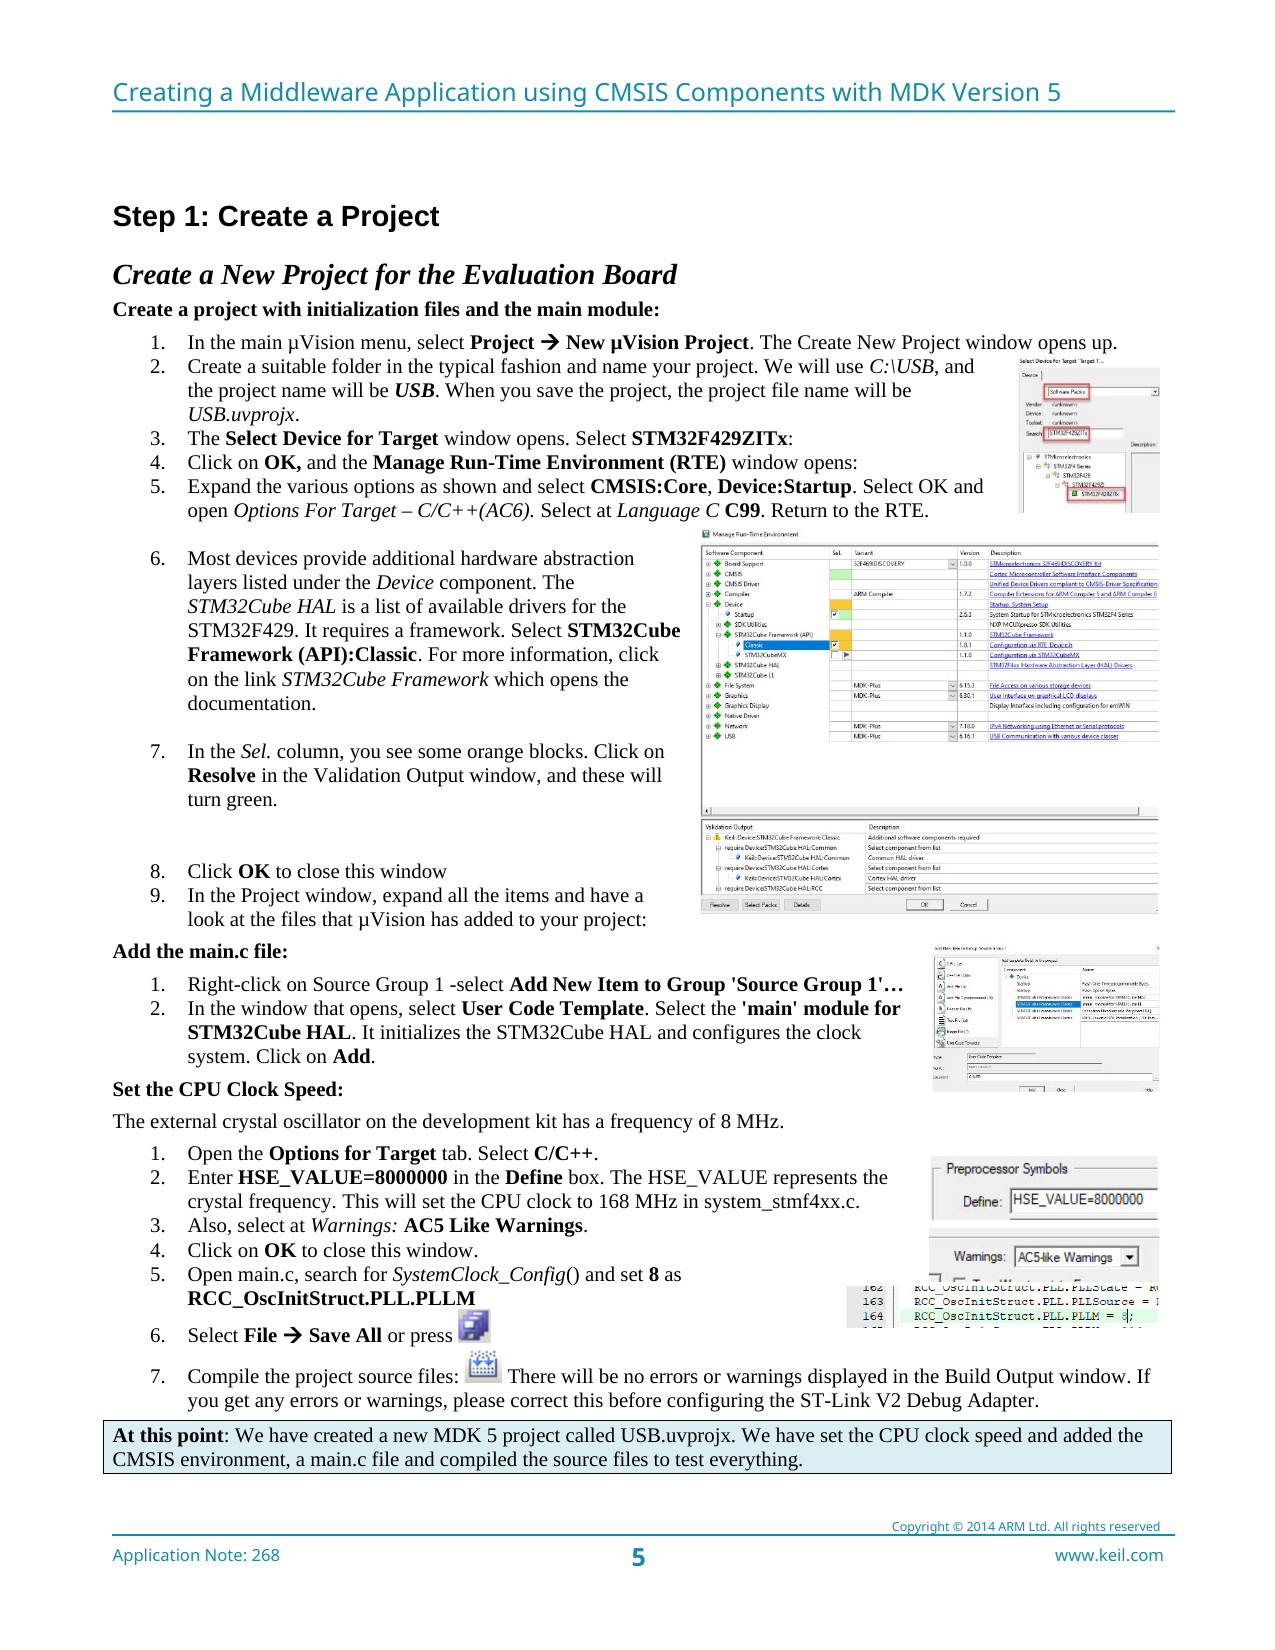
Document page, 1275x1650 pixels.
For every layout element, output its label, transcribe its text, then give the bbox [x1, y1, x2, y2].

text Add the main.c file: [112, 939, 1162, 963]
list The Select Device for Target window opens. Select STM32F429ZITx: [150, 426, 1016, 450]
list Enter HSE_VALUE=8000000 in the Define box. The HSE_VALUE represents the crystal frequency. This will set the CPU clock to 168 MHz in system_stmf4xx.c. [150, 1165, 929, 1213]
list Create a suitable folder in the typical fashion and name your project. We will use C:\USB, and the project name will be USB. When you save the project, the project file name will be USB.uvprojx. [150, 354, 1162, 426]
picture [1016, 355, 1160, 512]
subtitle Create a New Project for the Evaluation Board [112, 257, 1162, 291]
list In the Project window, expand all the items and have a look at the files that µVision has added to your project: [150, 883, 1162, 931]
list Click on OK to close this window. [150, 1237, 928, 1262]
list Open the Options for Target tab. Select C/C++. [150, 1141, 1162, 1165]
list In the main µVision menu, select Project New µVision Project. The Create New Project window opens up. [150, 329, 1162, 354]
list Most devices provide additional hardware abstraction layers listed under the Device component. The STM32Cube HAL is a list of available drivers for the STM32F429. It requires a framework. Select STM32Cube Framework (API):Classic. For more information, click on the link STM32Cube Framework which opens the documentation. [150, 546, 698, 714]
list Click OK to close this window [150, 859, 698, 883]
picture [464, 1347, 503, 1383]
picture [931, 943, 1160, 1091]
text Set the CPU Clock Speed: [112, 1076, 1162, 1101]
picture [928, 1228, 1159, 1282]
picture [929, 1156, 1158, 1219]
list Compile the project source files: There will be no errors or warnings displayed in the Build Output window. If you get any errors or warnings, please correct this before configuring the ST-Link V2 Debug Adapter. [150, 1347, 1162, 1412]
list Click on OK, and the Manage Run-Time Environment (RTE) window opens: [150, 450, 1016, 474]
list In the window that opens, select User Code Template. Select the 'main' module for STM32Cube HAL. It initializes the STM32Cube HAL and configures the clock system. Click on Add. [150, 996, 931, 1068]
picture [845, 1286, 1158, 1327]
list Expand the various options as shown and select CMSIS:Core, Device:Startup. Select OK and open Options For Target – C/C++(AC6). Select at Language C C99. Return to the RTE. [150, 474, 1162, 522]
list Select File Save All or press [150, 1310, 1162, 1347]
text At this point: We have created a new MDK 5 project called USB.uvprojx. We have set the CPU clock speed and added the CMSIS environment, a main.c file and compiled the source files to test everything. [104, 1421, 1171, 1473]
list Open main.c, search for SystemClock_Config() and set 8 as RCC_OscInitStruct.PLL.PLLM [150, 1262, 1162, 1310]
picture [698, 527, 1159, 912]
text Create a project with initialization files and the main module: [112, 297, 1162, 321]
list Right-click on Source Group 1 -select Add New Item to Group 'Source Group 1'… [150, 972, 931, 996]
text The external crystal oscillator on the development kit has a frequency of 8 MHz. [112, 1109, 1162, 1133]
picture [457, 1309, 491, 1343]
list Also, select at Warnings: AC5 Like Warnings. [150, 1213, 1162, 1237]
subtitle Step 1: Create a Project [112, 199, 1162, 232]
list In the Sel. column, you see some orange blocks. Click on Resolve in the Validation Output window, and these will turn green. [150, 739, 698, 811]
